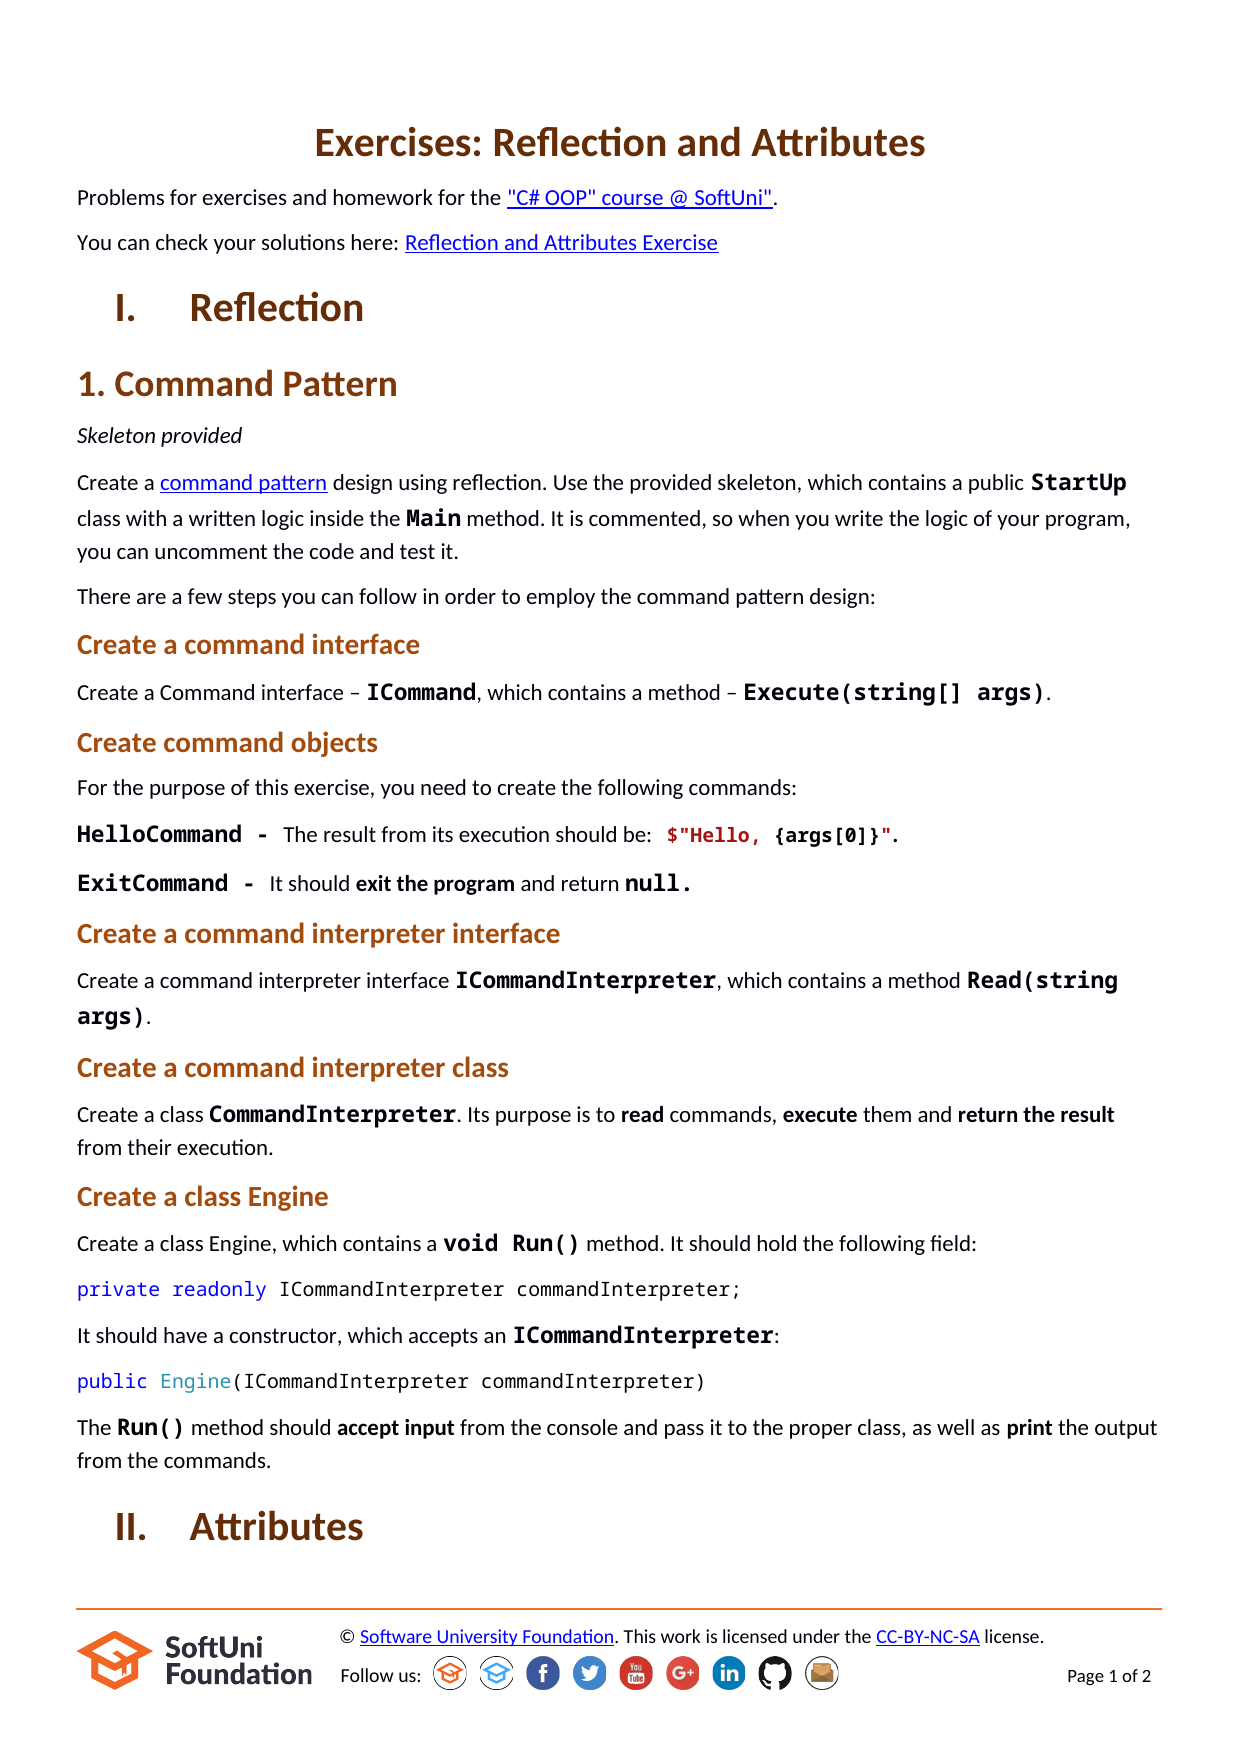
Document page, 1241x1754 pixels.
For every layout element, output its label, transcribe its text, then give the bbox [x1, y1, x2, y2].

text It should have a constructor, which accepts an ICommandInterpreter: [77, 1319, 1163, 1350]
picture [573, 1656, 607, 1690]
picture [76, 1631, 312, 1690]
text You can check your solutions here: Reflection and Attributes Exercise [77, 228, 1163, 256]
text HelloCommand - The result from its execution should be: $"Hello, {args[0]}". [77, 818, 1163, 849]
text Create a class CommandInterpreter. Its purpose is to read commands, execute them and return the result from their execution. [77, 1098, 1163, 1161]
subtitle Exercises: Reflection and Attributes [77, 116, 1163, 167]
subtitle Command Pattern [77, 360, 1163, 406]
picture [805, 1656, 839, 1690]
text Create a Command interface – ICommand, which contains a method – Execute(string[] args). [77, 676, 1163, 707]
subtitle Create command objects [77, 724, 1163, 760]
text Create a class Engine, which contains a void Run() method. It should hold the following field: [77, 1227, 1163, 1258]
picture [736, 1656, 746, 1666]
text Problems for exercises and homework for the "C# OOP" course @ SoftUni". [77, 183, 1163, 211]
picture [727, 1670, 738, 1680]
subtitle Create a class Engine [77, 1178, 1163, 1214]
picture [666, 1656, 700, 1690]
picture [712, 1656, 722, 1666]
picture [619, 1656, 653, 1690]
subtitle Create a command interpreter class [77, 1049, 1163, 1084]
picture [736, 1680, 746, 1690]
text There are a few steps you can follow in order to employ the command pattern design: [77, 582, 1163, 610]
text Create a command pattern design using reflection. Use the provided skeleton, which contains a public StartUp class with a written logic inside the Main method. It is commented, so when you write the logic of your program, you can uncomment the code and test it. [77, 466, 1163, 565]
text The Run() method should accept input from the console and pass it to the proper class, as well as print the output from the commands. [77, 1411, 1163, 1474]
subtitle Create a command interpreter interface [77, 915, 1163, 951]
text public Engine(ICommandInterpreter commandInterpreter) [77, 1368, 1163, 1394]
subtitle Attributes [114, 1499, 1163, 1550]
text Skeleton provided [77, 421, 1163, 449]
text ExitCommand - It should exit the program and return null. [77, 867, 1163, 898]
picture [526, 1656, 560, 1690]
picture [758, 1656, 792, 1690]
text For the purpose of this exercise, you need to create the following commands: [77, 773, 1163, 801]
text Create a command interpreter interface ICommandInterpreter, which contains a method Read(string args). [77, 964, 1163, 1031]
picture [433, 1656, 467, 1690]
picture [712, 1680, 722, 1690]
text private readonly ICommandInterpreter commandInterpreter; [77, 1276, 1163, 1303]
subtitle Create a command interface [77, 626, 1163, 662]
picture [480, 1656, 513, 1690]
subtitle Reflection [114, 281, 1163, 332]
